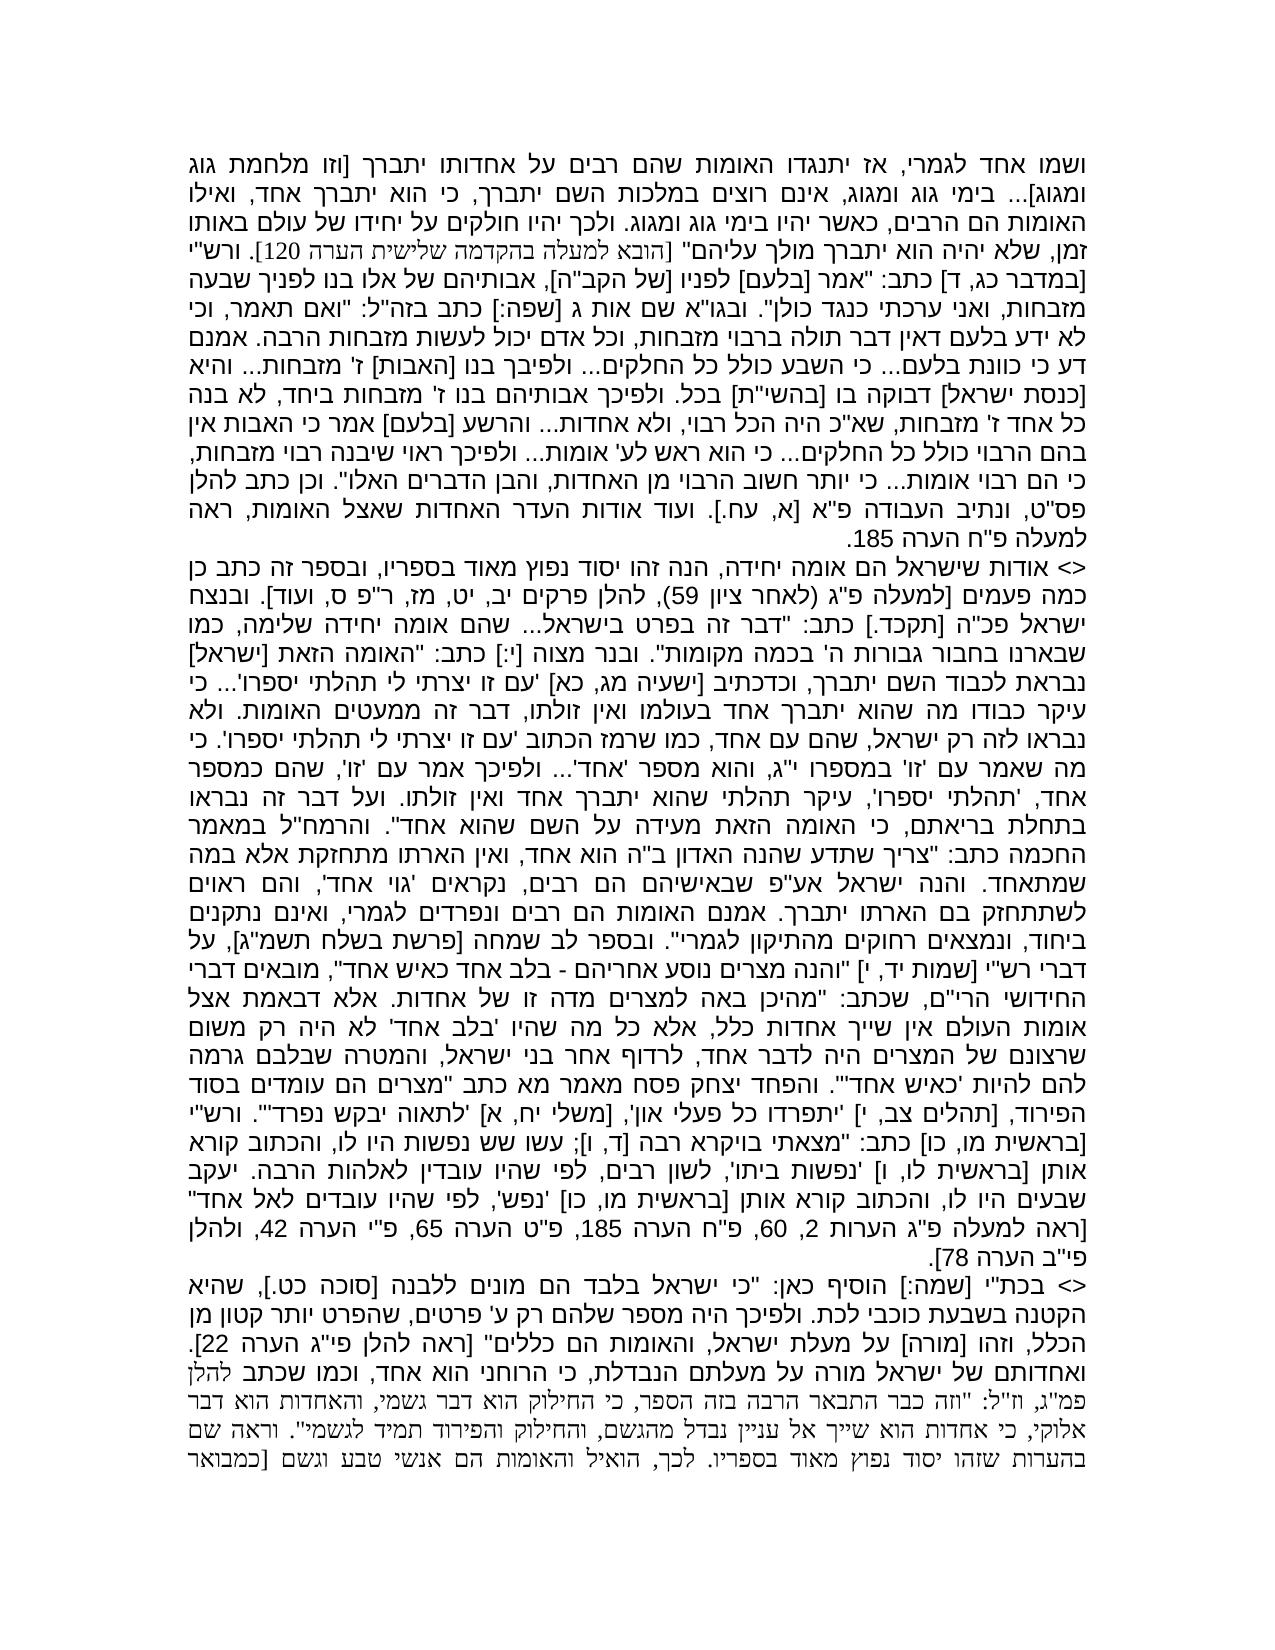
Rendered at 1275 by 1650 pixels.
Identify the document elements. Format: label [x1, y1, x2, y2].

text [187, 783, 1087, 1444]
text [187, 150, 1087, 783]
